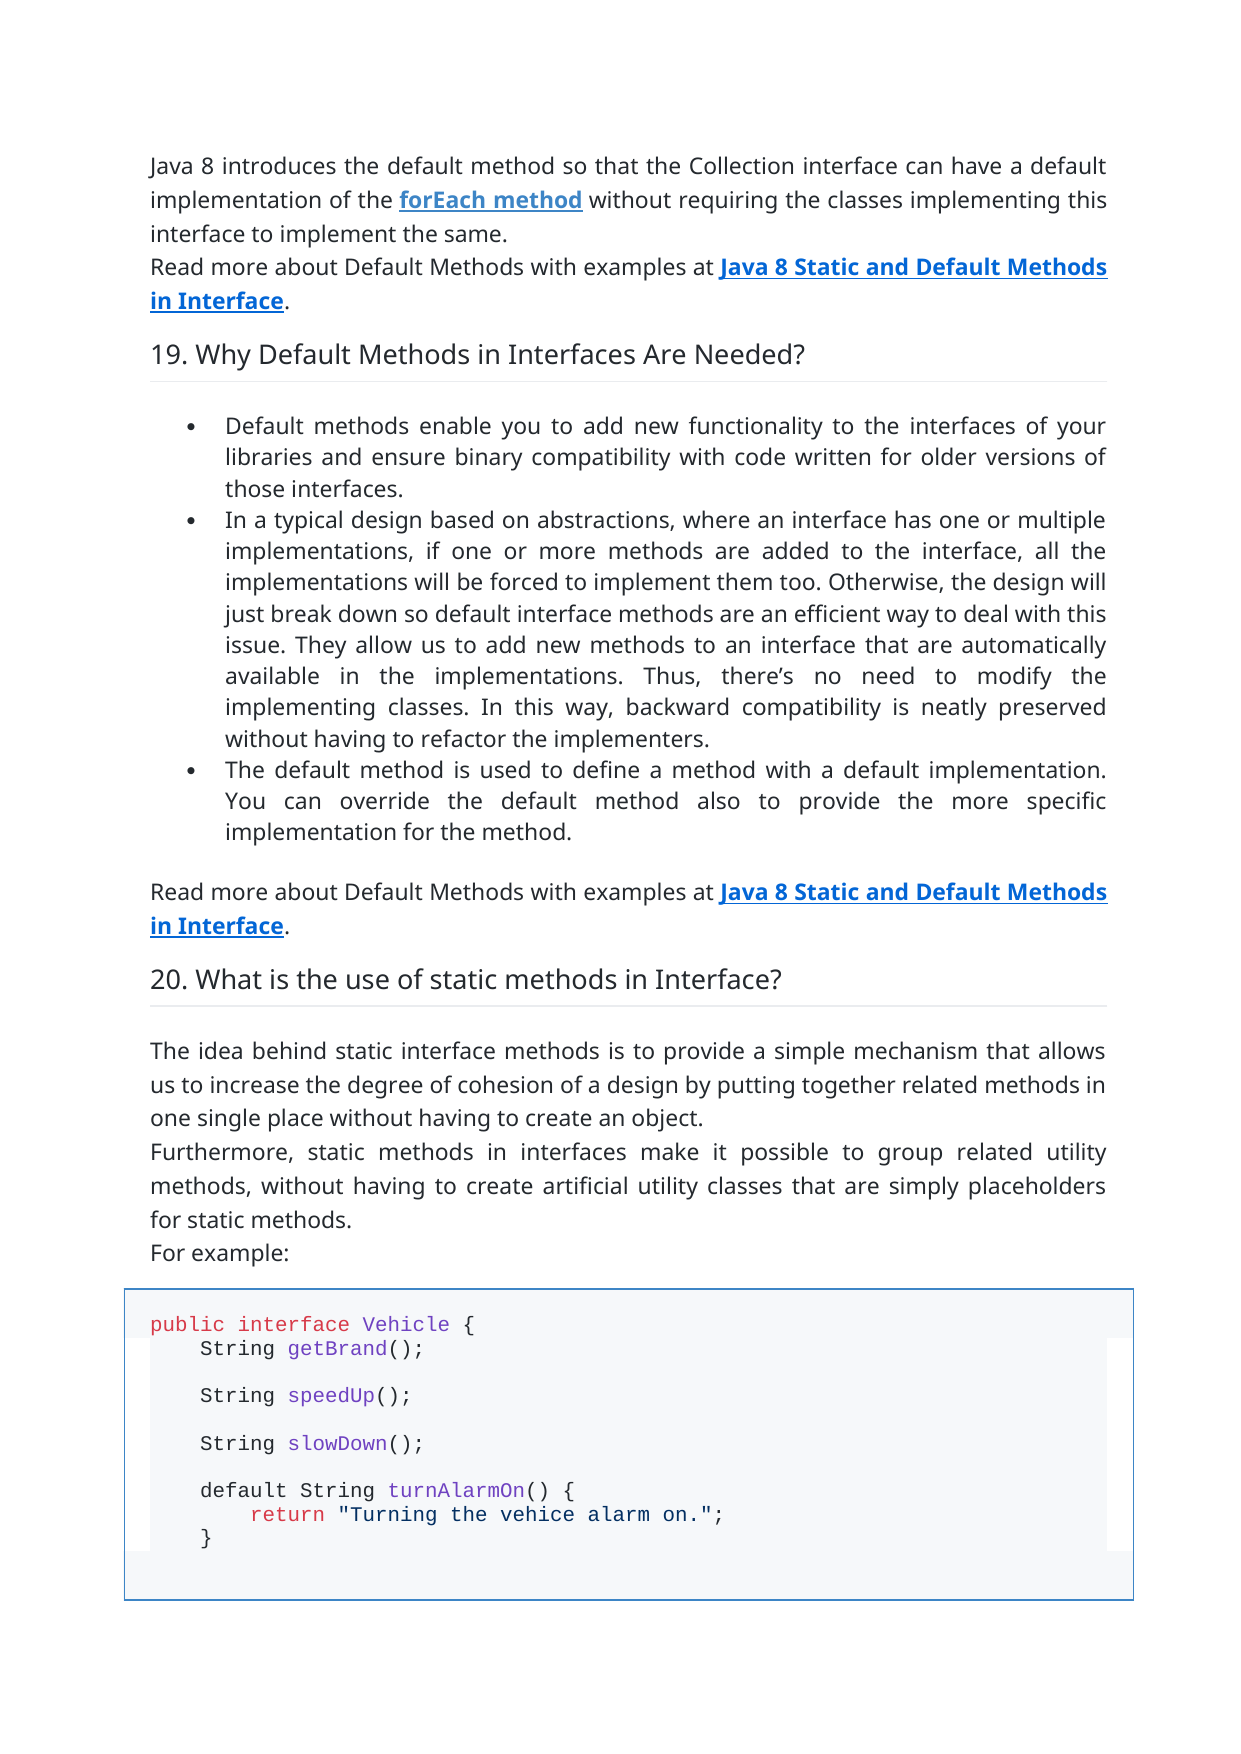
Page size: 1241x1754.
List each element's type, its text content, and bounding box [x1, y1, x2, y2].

text String speedUp(); [150, 1385, 1107, 1409]
list Default methods enable you to add new functionality to the interfaces of your libraries and ensure binary compatibility with code written for older versions of those interfaces. [187, 410, 1107, 504]
text Read more about Default Methods with examples at Java 8 Static and Default Methods in Interface. [150, 251, 1107, 316]
subtitle 20. What is the use of static methods in Interface? [150, 960, 1107, 1005]
text String getBrand(); [150, 1338, 1107, 1362]
text The idea behind static interface methods is to provide a simple mechanism that allows us to increase the degree of cohesion of a design by putting together related methods in one single place without having to create an object. [150, 1035, 1107, 1134]
text Java 8 introduces the default method so that the Collection interface can have a default implementation of the forEach method without requiring the classes implementing this interface to implement the same. [150, 150, 1107, 249]
text public interface Vehicle { [125, 1290, 1133, 1338]
text String slowDown(); [150, 1433, 1107, 1456]
text Furthermore, static methods in interfaces make it possible to group related utility methods, without having to create artificial utility classes that are simply placeholders for static methods. [150, 1136, 1107, 1235]
text For example: [150, 1237, 1107, 1269]
text return "Turning the vehice alarm on."; [150, 1503, 1107, 1524]
text Read more about Default Methods with examples at Java 8 Static and Default Methods in Interface. [150, 876, 1107, 941]
text default String turnAlarmOn() { [150, 1480, 1107, 1503]
list In a typical design based on abstractions, where an interface has one or multiple implementations, if one or more methods are added to the interface, all the implementations will be forced to implement them too. Otherwise, the design will just break down so default interface methods are an efficient way to deal with this issue. They allow us to add new methods to an interface that are automatically available in the implementations. Thus, there’s no need to modify the implementing classes. In this way, backward compatibility is neatly preserved without having to refactor the implementers. [187, 504, 1107, 754]
subtitle 19. Why Default Methods in Interfaces Are Needed? [150, 335, 1107, 381]
list The default method is used to define a method with a default implementation. You can override the default method also to provide the more specific implementation for the method. [187, 754, 1107, 848]
